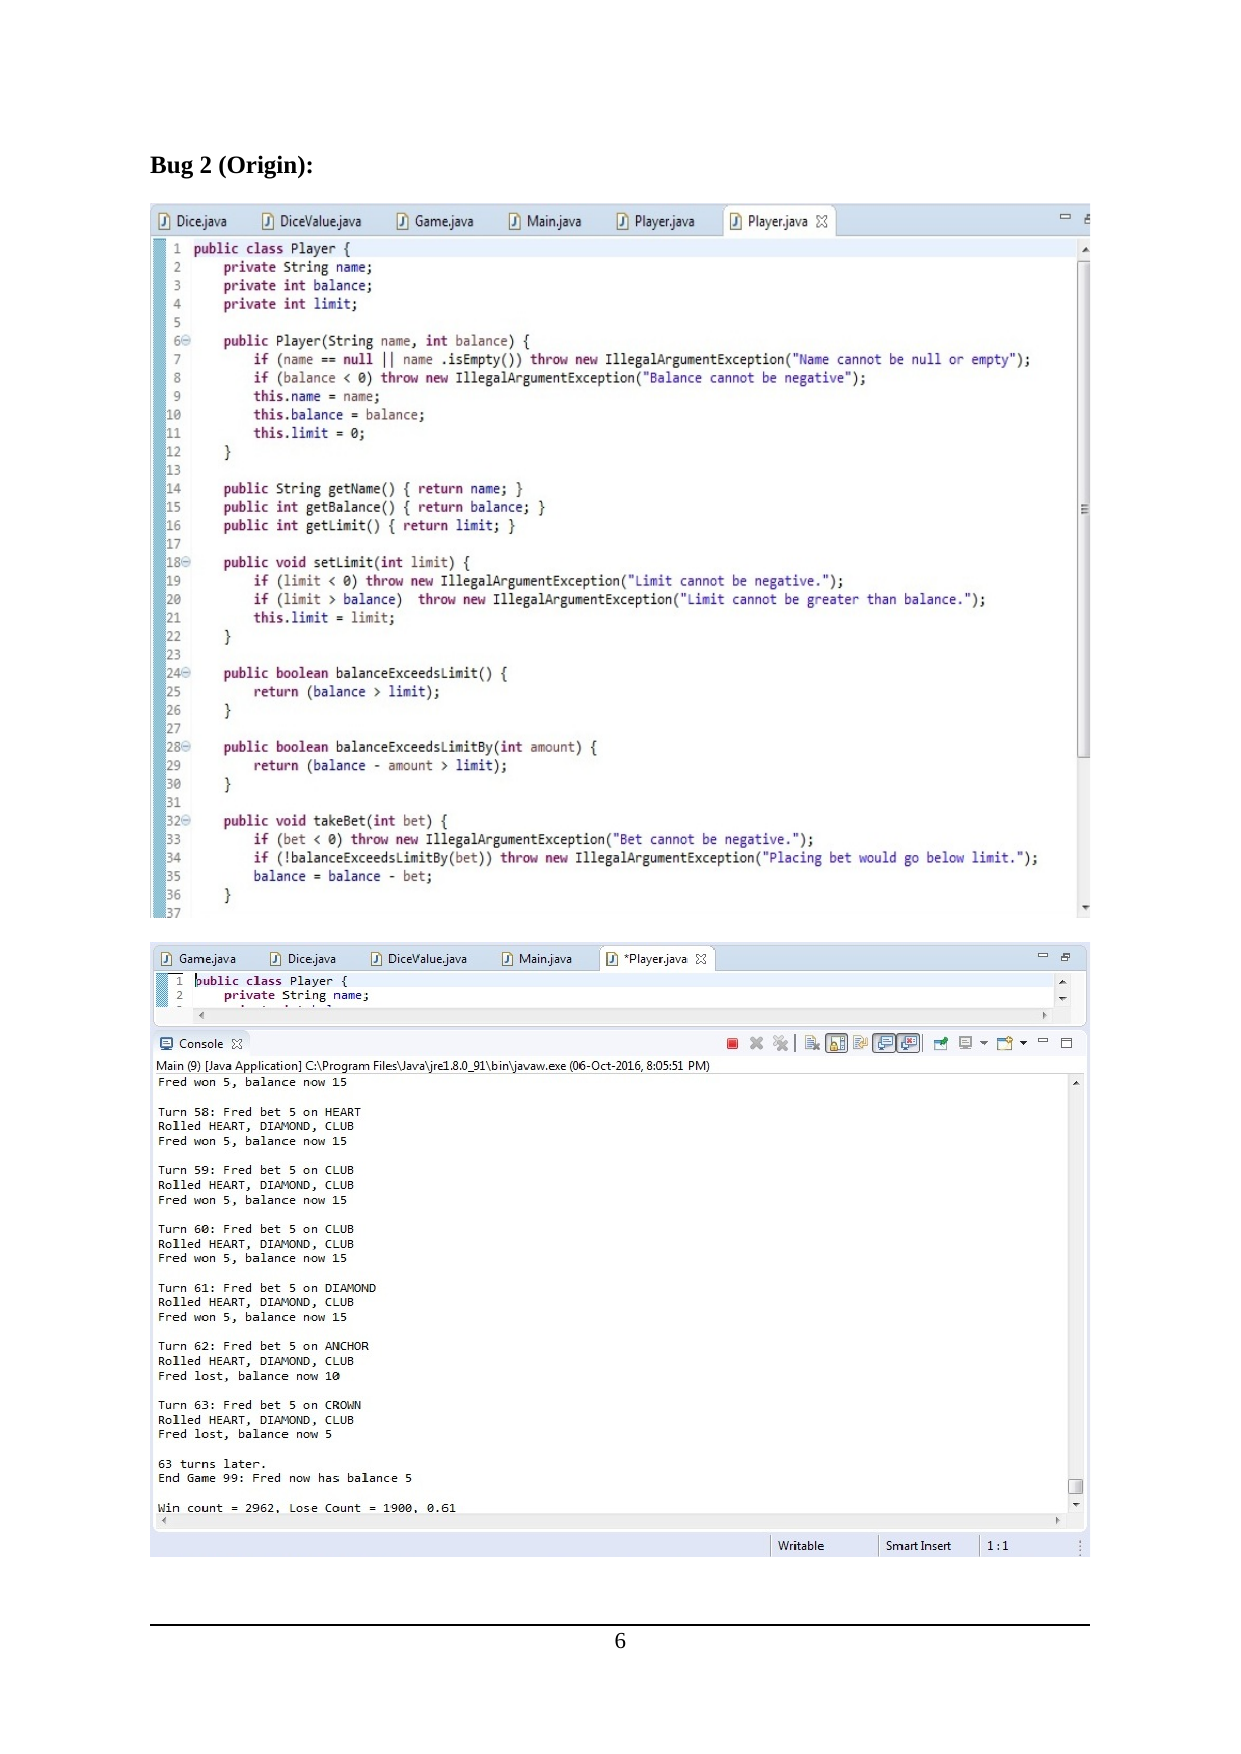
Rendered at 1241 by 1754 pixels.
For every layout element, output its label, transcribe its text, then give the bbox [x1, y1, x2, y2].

picture [150, 942, 1091, 1557]
picture [150, 203, 1091, 918]
text Bug 2 (Origin): [150, 150, 1090, 179]
